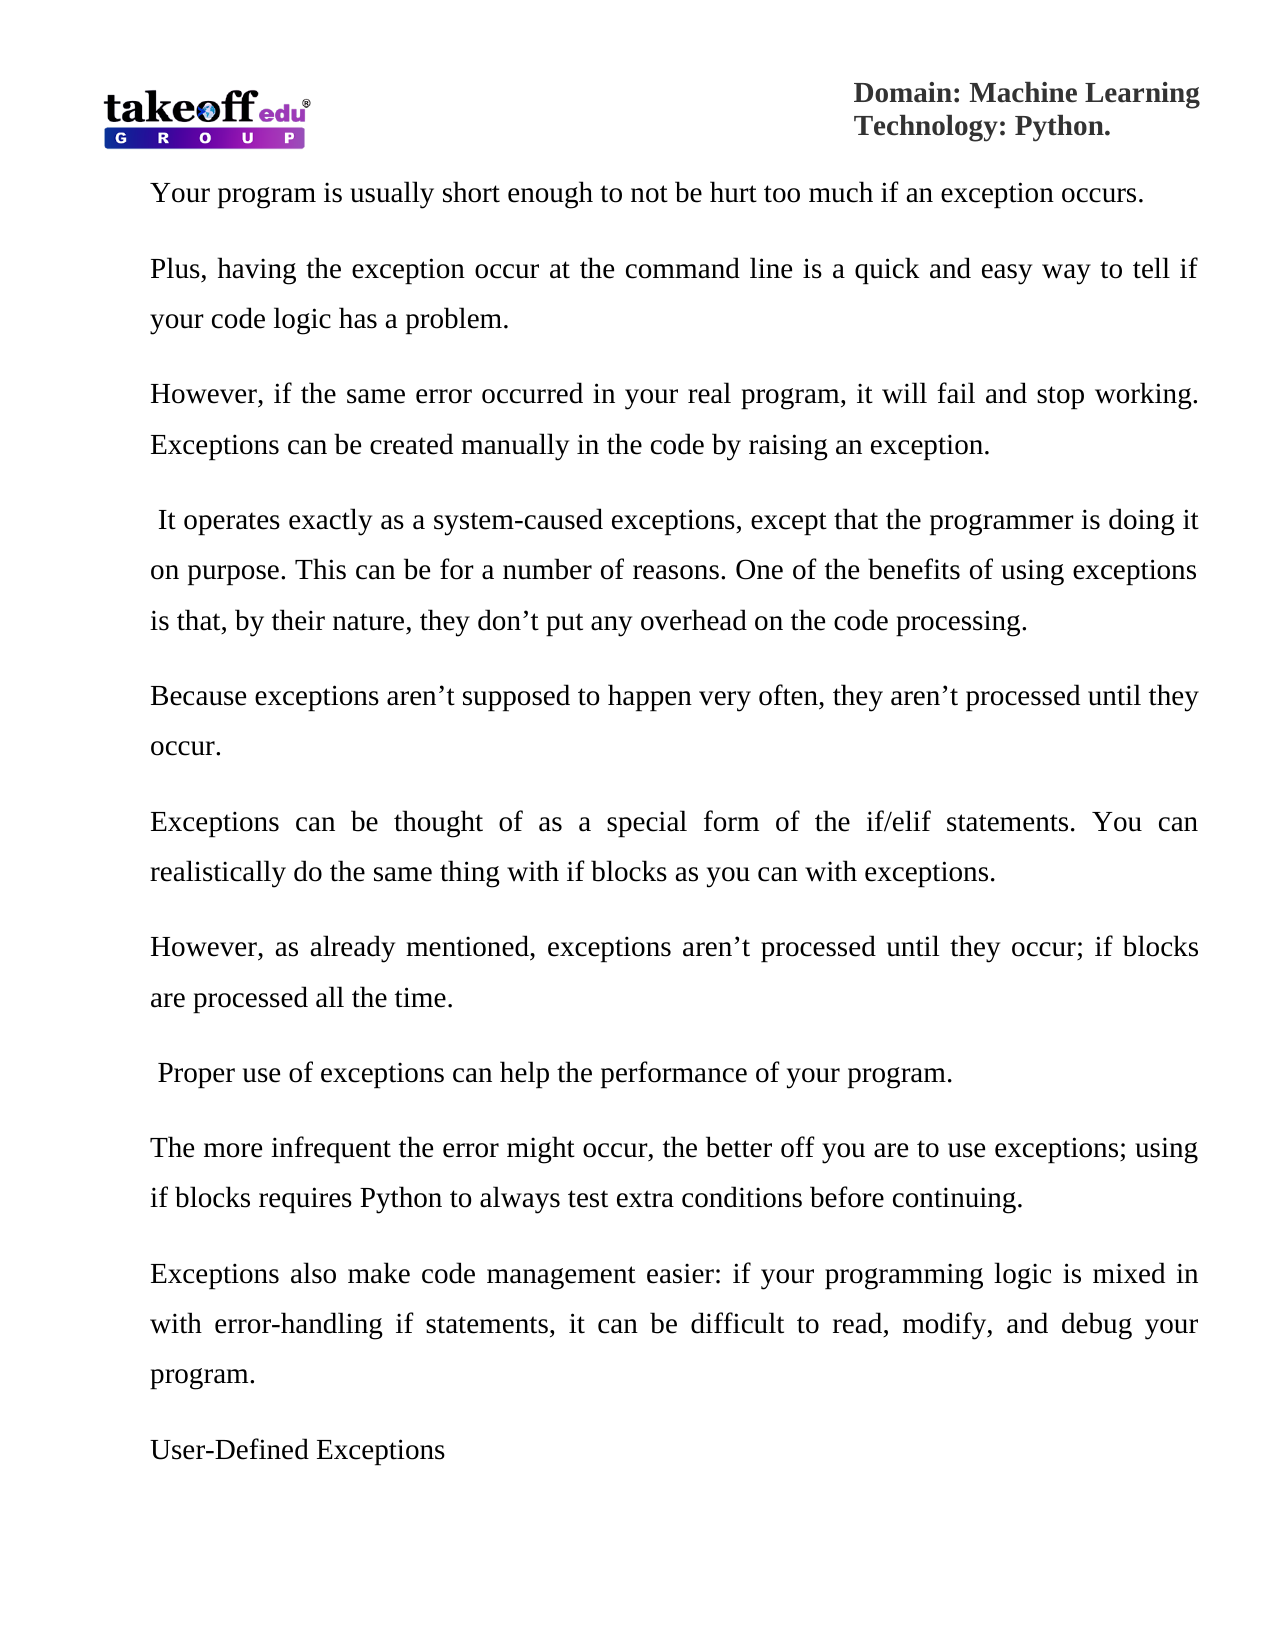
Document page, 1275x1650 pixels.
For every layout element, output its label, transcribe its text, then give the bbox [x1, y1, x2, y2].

text Your program is usually short enough to not be hurt too much if an exception occurs. [150, 176, 1200, 209]
text User-Defined Exceptions [150, 1432, 1200, 1465]
text Plus, having the exception occur at the command line is a quick and easy way to tell if your code logic has a problem. [150, 251, 1200, 335]
picture [101, 86, 313, 157]
text Proper use of exceptions can help the performance of your program. [150, 1055, 1200, 1088]
text However, if the same error occurred in your real program, it will fail and stop working. Exceptions can be created manually in the code by raising an exception. [150, 377, 1200, 460]
text It operates exactly as a system-caused exceptions, except that the programmer is doing it on purpose. This can be for a number of reasons. One of the benefits of using exceptions is that, by their nature, they don’t put any overhead on the code processing. [150, 502, 1200, 636]
text Exceptions also make code management easier: if your programming logic is mixed in with error-handling if statements, it can be difficult to read, modify, and debug your program. [150, 1256, 1200, 1390]
text However, as already mentioned, exceptions aren’t processed until they occur; if blocks are processed all the time. [150, 929, 1200, 1013]
text The more infrequent the error might occur, the better off you are to use exceptions; using if blocks requires Python to always test extra conditions before continuing. [150, 1130, 1200, 1214]
text Exceptions can be thought of as a special form of the if/elif statements. You can realistically do the same thing with if blocks as you can with exceptions. [150, 804, 1200, 888]
text Because exceptions aren’t supposed to happen very often, they aren’t processed until they occur. [150, 678, 1200, 762]
